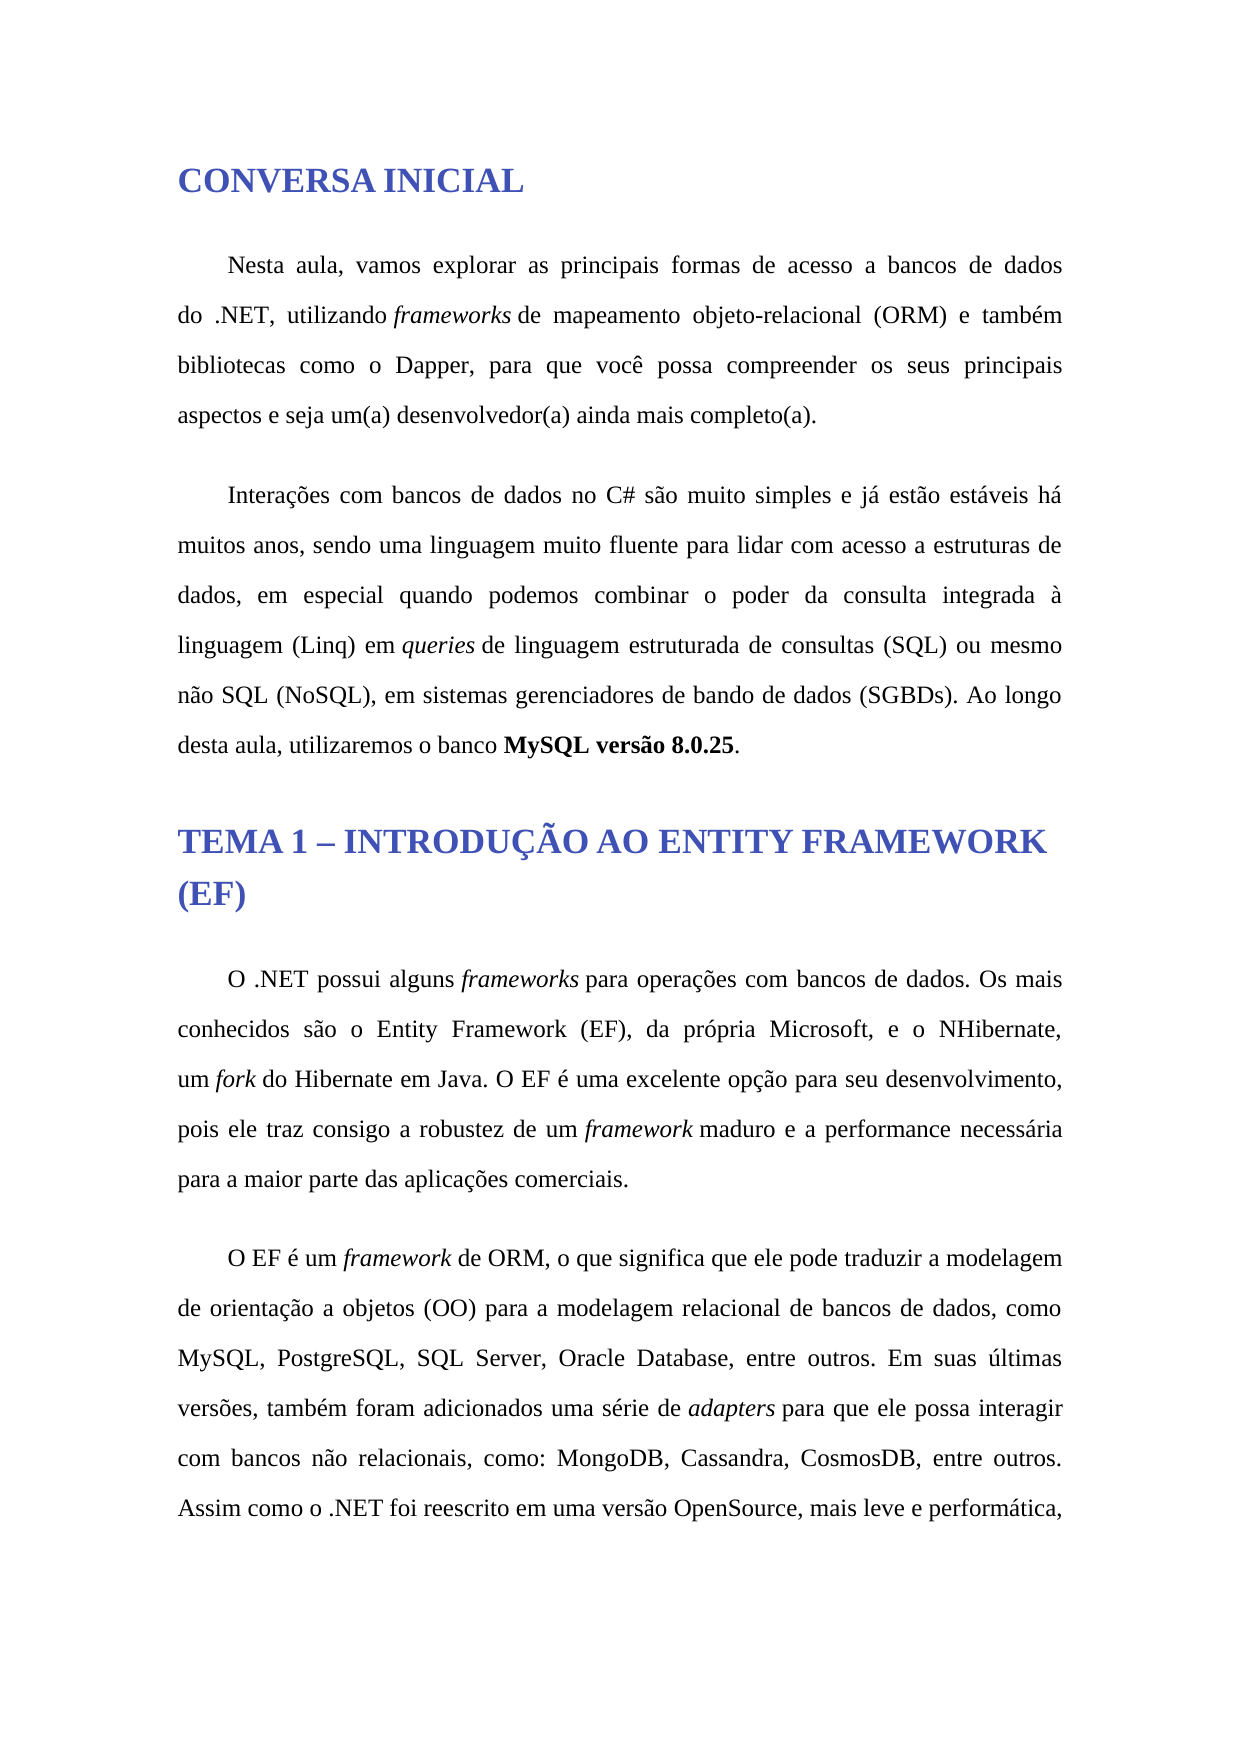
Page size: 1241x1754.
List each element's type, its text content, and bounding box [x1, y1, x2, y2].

text TEMA 1 – INTRODUÇÃO AO ENTITY FRAMEWORK (EF) [177, 808, 1063, 913]
text CONVERSA INICIAL [177, 148, 1063, 200]
text Interações com bancos de dados no C# são muito simples e já estão estáveis há muitos anos, sendo uma linguagem muito fluente para lidar com acesso a estruturas de dados, em especial quando podemos combinar o poder da consulta integrada à linguagem (Linq) em queries de linguagem estruturada de consultas (SQL) ou mesmo não SQL (NoSQL), em sistemas gerenciadores de bando de dados (SGBDs). Ao longo desta aula, utilizaremos o banco MySQL versão 8.0.25. [177, 458, 1063, 758]
text O .NET possui alguns frameworks para operações com bancos de dados. Os mais conhecidos são o Entity Framework (EF), da própria Microsoft, e o NHibernate, um fork do Hibernate em Java. O EF é uma excelente opção para seu desenvolvimento, pois ele traz consigo a robustez de um framework maduro e a performance necessária para a maior parte das aplicações comerciais. [177, 943, 1063, 1193]
text Nesta aula, vamos explorar as principais formas de acesso a bancos de dados do .NET, utilizando frameworks de mapeamento objeto-relacional (ORM) e também bibliotecas como o Dapper, para que você possa compreender os seus principais aspectos e seja um(a) desenvolvedor(a) ainda mais completo(a). [177, 229, 1063, 429]
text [177, 1222, 1063, 1522]
